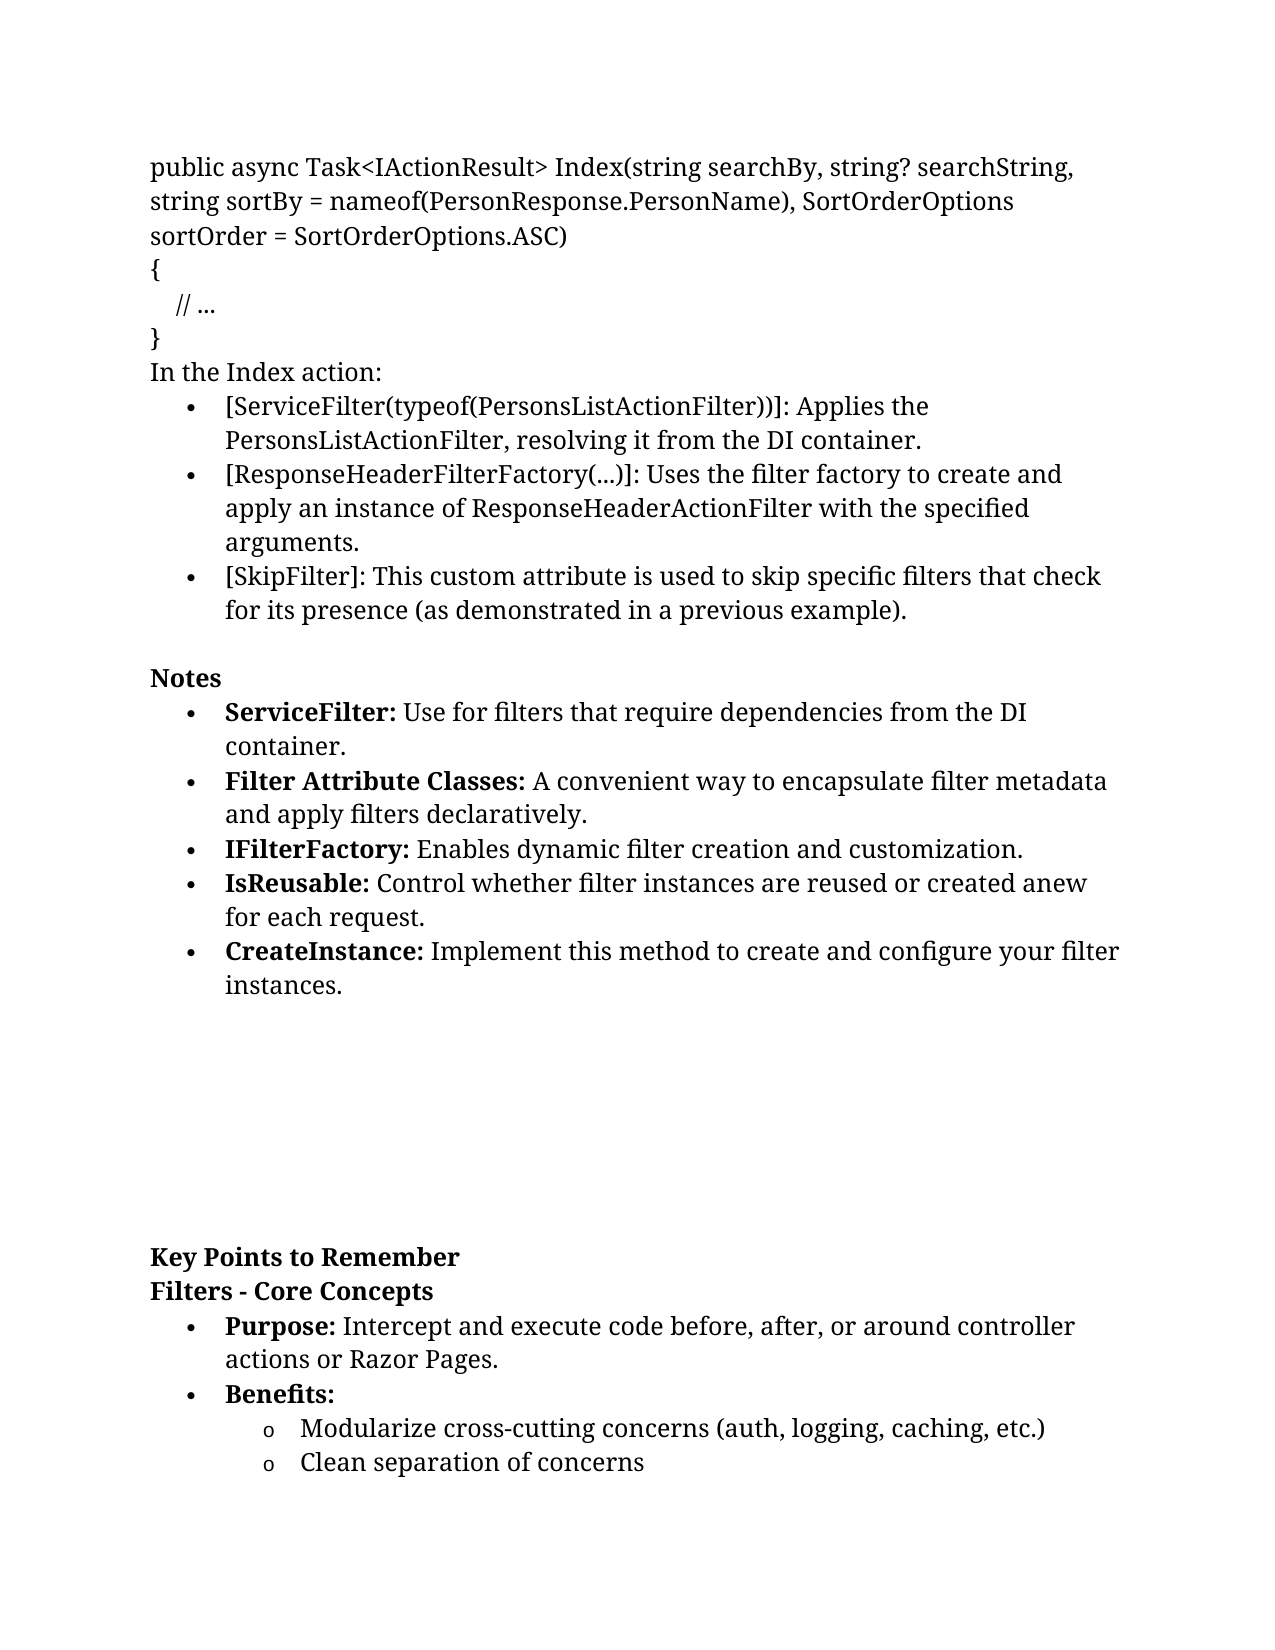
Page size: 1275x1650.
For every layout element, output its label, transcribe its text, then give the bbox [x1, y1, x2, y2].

list [ResponseHeaderFilterFactory(...)]: Uses the filter factory to create and apply an instance of ResponseHeaderActionFilter with the specified arguments. [187, 457, 1125, 559]
text Filters - Core Concepts [150, 1274, 1125, 1308]
list IFilterFactory: Enables dynamic filter creation and customization. [187, 831, 1125, 865]
text In the Index action: [150, 354, 1125, 388]
list CreateInstance: Implement this method to create and configure your filter instances. [187, 933, 1125, 1002]
text } [150, 320, 1125, 354]
text Key Points to Remember [150, 1240, 1125, 1274]
text public async Task<IActionResult> Index(string searchBy, string? searchString, string sortBy = nameof(PersonResponse.PersonName), SortOrderOptions sortOrder = SortOrderOptions.ASC) [150, 150, 1125, 252]
text { [150, 252, 1125, 286]
list Clean separation of concerns [262, 1444, 1125, 1478]
list [SkipFilter]: This custom attribute is used to skip specific filters that check for its presence (as demonstrated in a previous example). [187, 559, 1125, 627]
list IsReusable: Control whether filter instances are reused or created anew for each request. [187, 865, 1125, 933]
text Notes [150, 661, 1125, 695]
text // ... [150, 286, 1125, 320]
list Purpose: Intercept and execute code before, after, or around controller actions or Razor Pages. [187, 1308, 1125, 1376]
list [ServiceFilter(typeof(PersonsListActionFilter))]: Applies the PersonsListActionFilter, resolving it from the DI container. [187, 388, 1125, 457]
list Filter Attribute Classes: A convenient way to encapsulate filter metadata and apply filters declaratively. [187, 763, 1125, 831]
list ServiceFilter: Use for filters that require dependencies from the DI container. [187, 695, 1125, 763]
list Benefits: [187, 1376, 1125, 1410]
list Modularize cross-cutting concerns (auth, logging, caching, etc.) [262, 1410, 1125, 1444]
